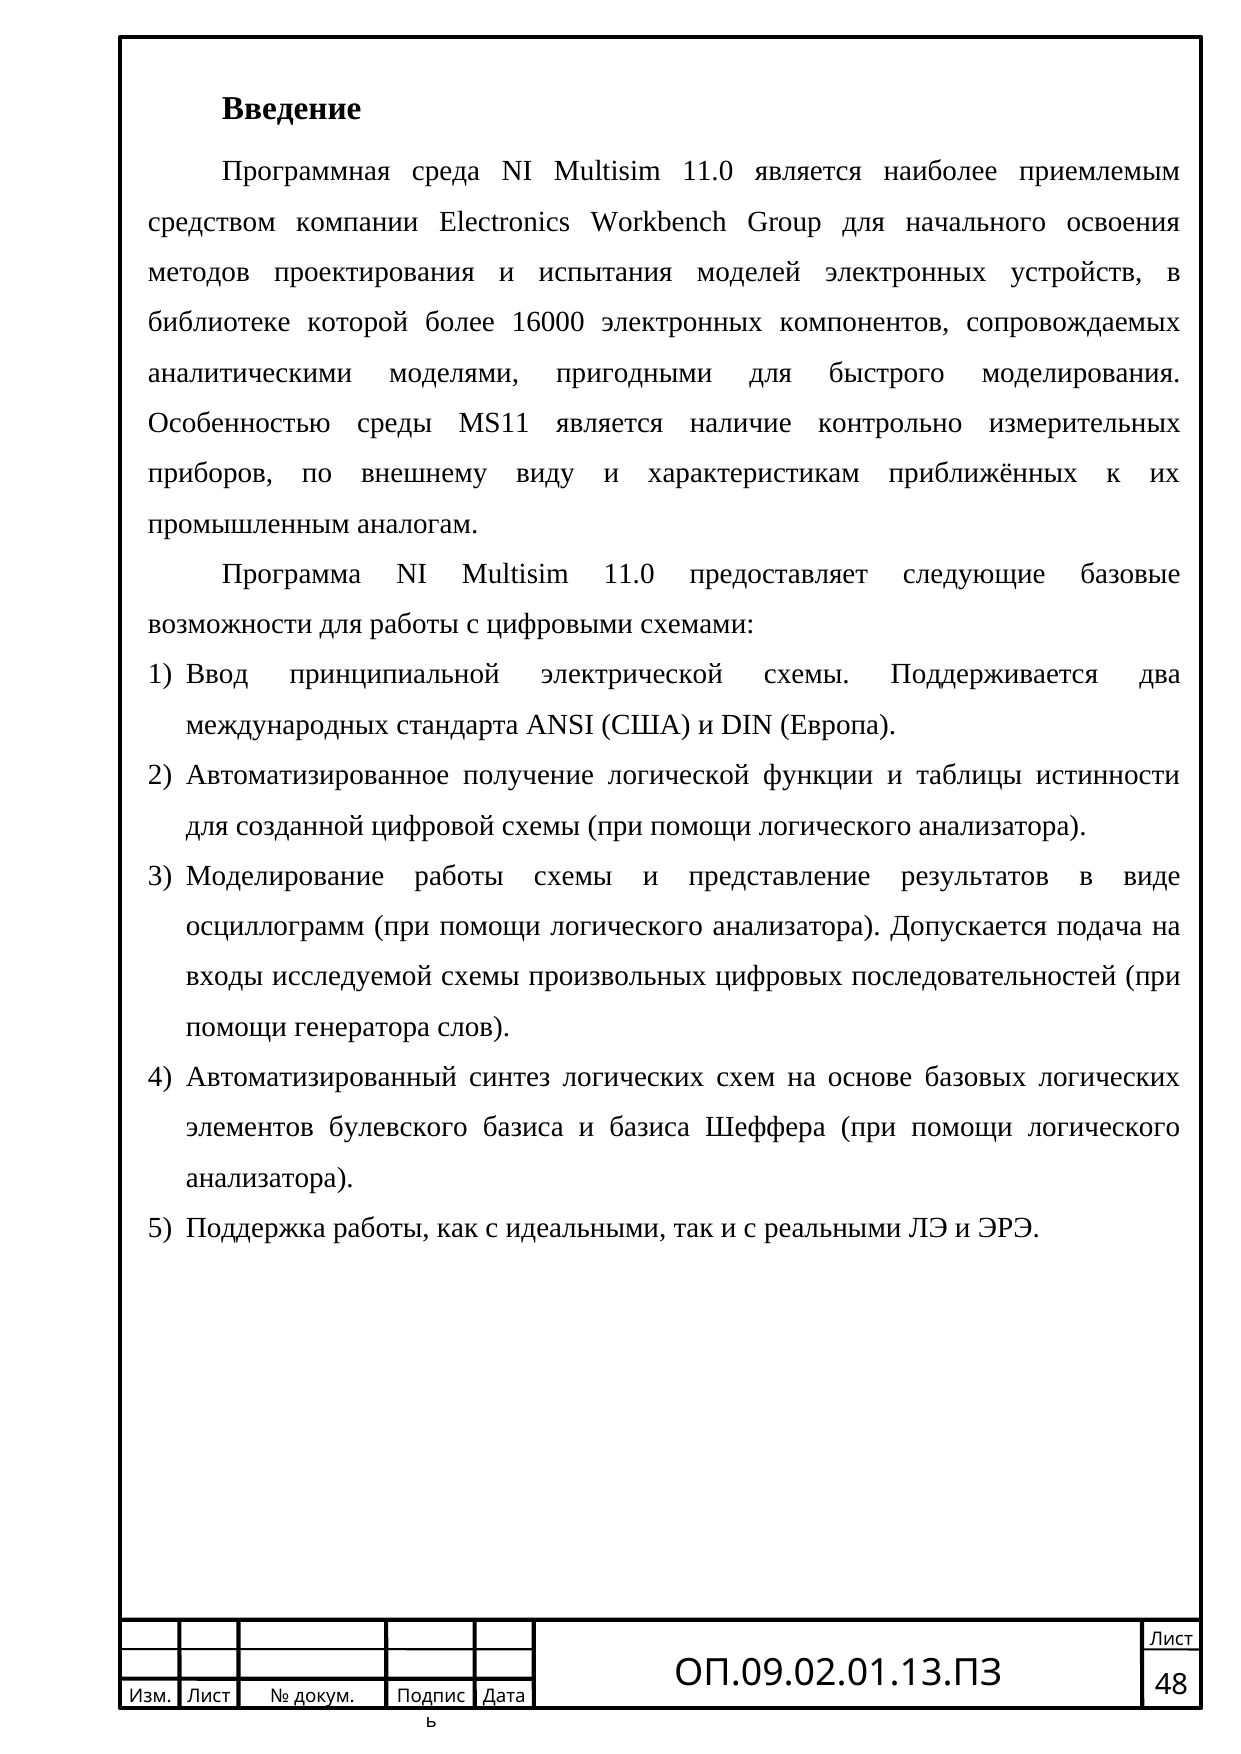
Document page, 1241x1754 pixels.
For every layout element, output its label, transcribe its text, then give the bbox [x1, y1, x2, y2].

list Ввод принципиальной электрической схемы. Поддерживается два международных стандарта ANSI (США) и DIN (Европа). [148, 657, 1181, 741]
list Автоматизированное получение логической функции и таблицы истинности для созданной цифровой схемы (при помощи логического анализатора). [148, 757, 1181, 841]
text Введение [148, 89, 1181, 127]
text Программная среда NI Multisim 11.0 является наиболее приемлемым средством компании Electronics Workbench Group для начального освоения методов проектирования и испытания моделей электронных устройств, в библиотеке которой более 16000 электронных компонентов, сопровождаемых аналитическими моделями, пригодными для быстрого моделирования. Особенностью среды MS11 является наличие контрольно измерительных приборов, по внешнему виду и характеристикам приближённых к их промышленным аналогам. [148, 153, 1181, 539]
list Поддержка работы, как с идеальными, так и с реальными ЛЭ и ЭРЭ. [148, 1210, 1181, 1244]
text Программа NI Multisim 11.0 предоставляет следующие базовые возможности для работы с цифровыми схемами: [148, 556, 1181, 640]
list Автоматизированный синтез логических схем на основе базовых логических элементов булевского базиса и базиса Шеффера (при помощи логического анализатора). [148, 1059, 1181, 1193]
list Моделирование работы схемы и представление результатов в виде осциллограмм (при помощи логического анализатора). Допускается подача на входы исследуемой схемы произвольных цифровых последовательностей (при помощи генератора слов). [148, 858, 1181, 1042]
